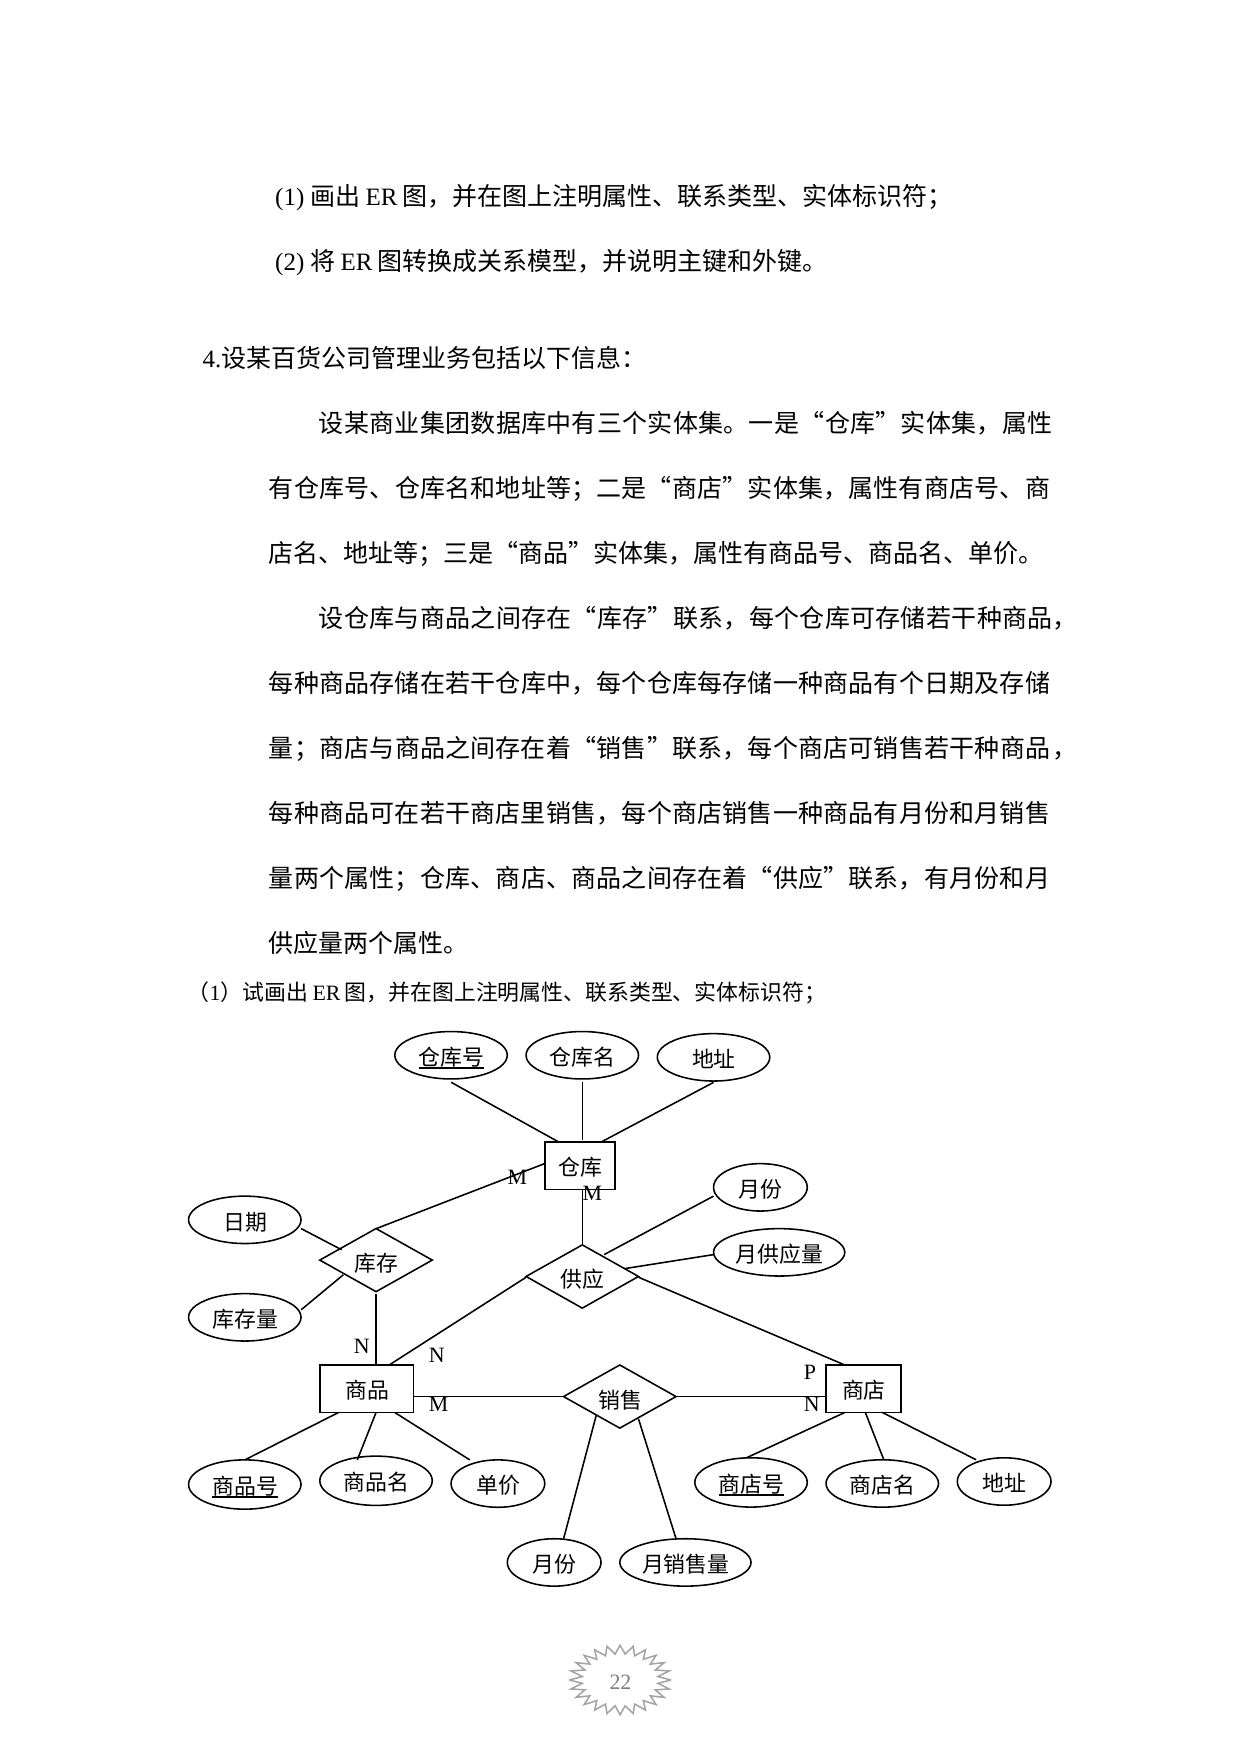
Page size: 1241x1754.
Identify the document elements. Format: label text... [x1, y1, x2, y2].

text (2) 将ER图转换成关系模型，并说明主键和外键。 [225, 227, 1053, 292]
text （1）试画出ER图，并在图上注明属性、联系类型、实体标识符； [187, 974, 1053, 1007]
text 4.设某百货公司管理业务包括以下信息： [202, 324, 1053, 389]
text 设某商业集团数据库中有三个实体集。一是“仓库”实体集，属性有仓库号、仓库名和地址等；二是“商店”实体集，属性有商店号、商店名、地址等；三是“商品”实体集，属性有商品号、商品名、单价。 [269, 389, 1053, 584]
text (1) 画出ER图，并在图上注明属性、联系类型、实体标识符； [187, 162, 1053, 227]
text 设仓库与商品之间存在“库存”联系，每个仓库可存储若干种商品，每种商品存储在若干仓库中，每个仓库每存储一种商品有个日期及存储量；商店与商品之间存在着“销售”联系，每个商店可销售若干种商品，每种商品可在若干商店里销售，每个商店销售一种商品有月份和月销售量两个属性；仓库、商店、商品之间存在着“供应”联系，有月份和月供应量两个属性。 [269, 584, 1053, 974]
